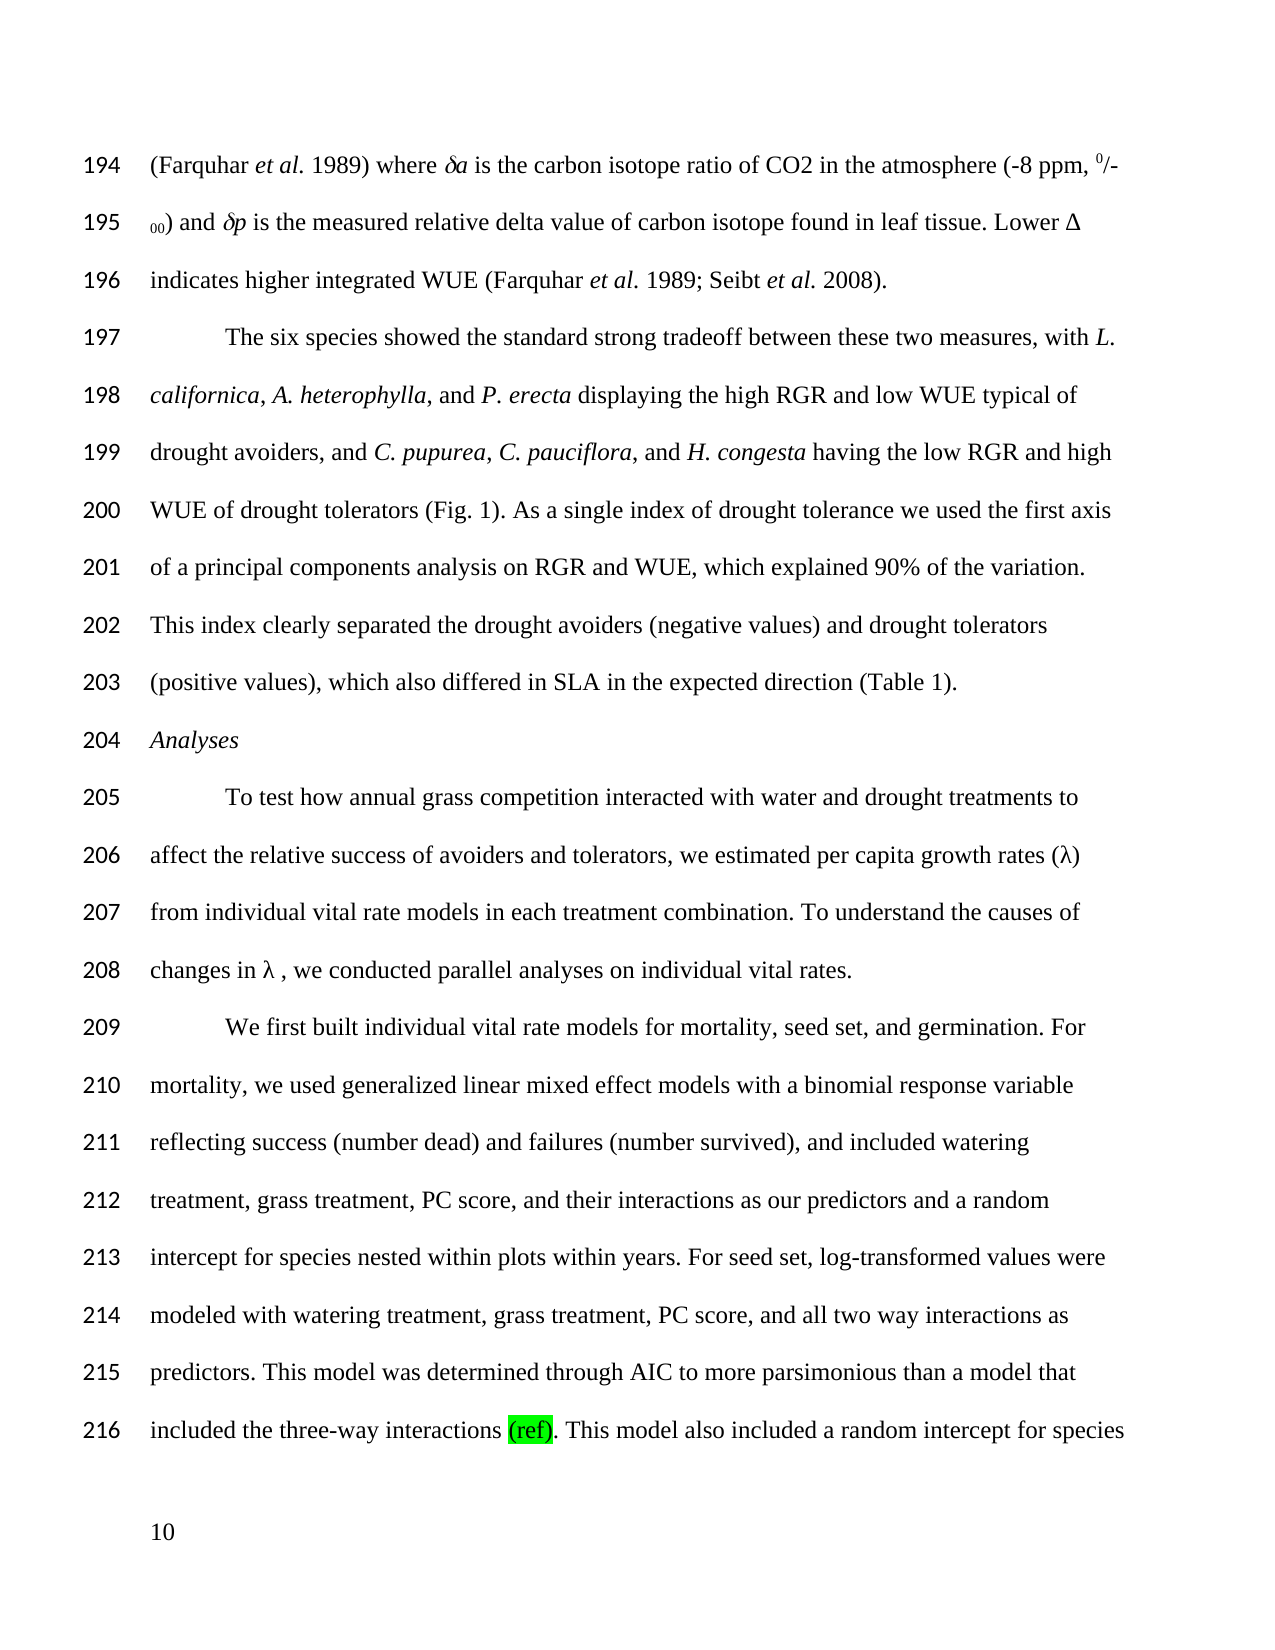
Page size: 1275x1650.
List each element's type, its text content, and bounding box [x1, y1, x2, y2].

text (Farquhar et al. 1989) where a is the carbon isotope ratio of CO2 in the atmosphere (-8 ppm, 0/00) and p is the measured relative delta value of carbon isotope found in leaf tissue. Lower ∆ indicates higher integrated WUE (Farquhar et al. 1989; Seibt et al. 2008). [150, 150, 1125, 294]
text The six species showed the standard strong tradeoff between these two measures, with L. californica, A. heterophylla, and P. erecta displaying the high RGR and low WUE typical of drought avoiders, and C. pupurea, C. pauciflora, and H. congesta having the low RGR and high WUE of drought tolerators (Fig. 1). As a single index of drought tolerance we used the first axis of a principal components analysis on RGR and WUE, which explained 90% of the variation. This index clearly separated the drought avoiders (negative values) and drought tolerators (positive values), which also differed in SLA in the expected direction (Table 1). [150, 322, 1125, 696]
text To test how annual grass competition interacted with water and drought treatments to affect the relative success of avoiders and tolerators, we estimated per capita growth rates (λ) from individual vital rate models in each treatment combination. To understand the causes of changes in λ , we conducted parallel analyses on individual vital rates. [150, 782, 1125, 984]
text Analyses [150, 725, 1125, 754]
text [150, 1012, 1125, 1444]
